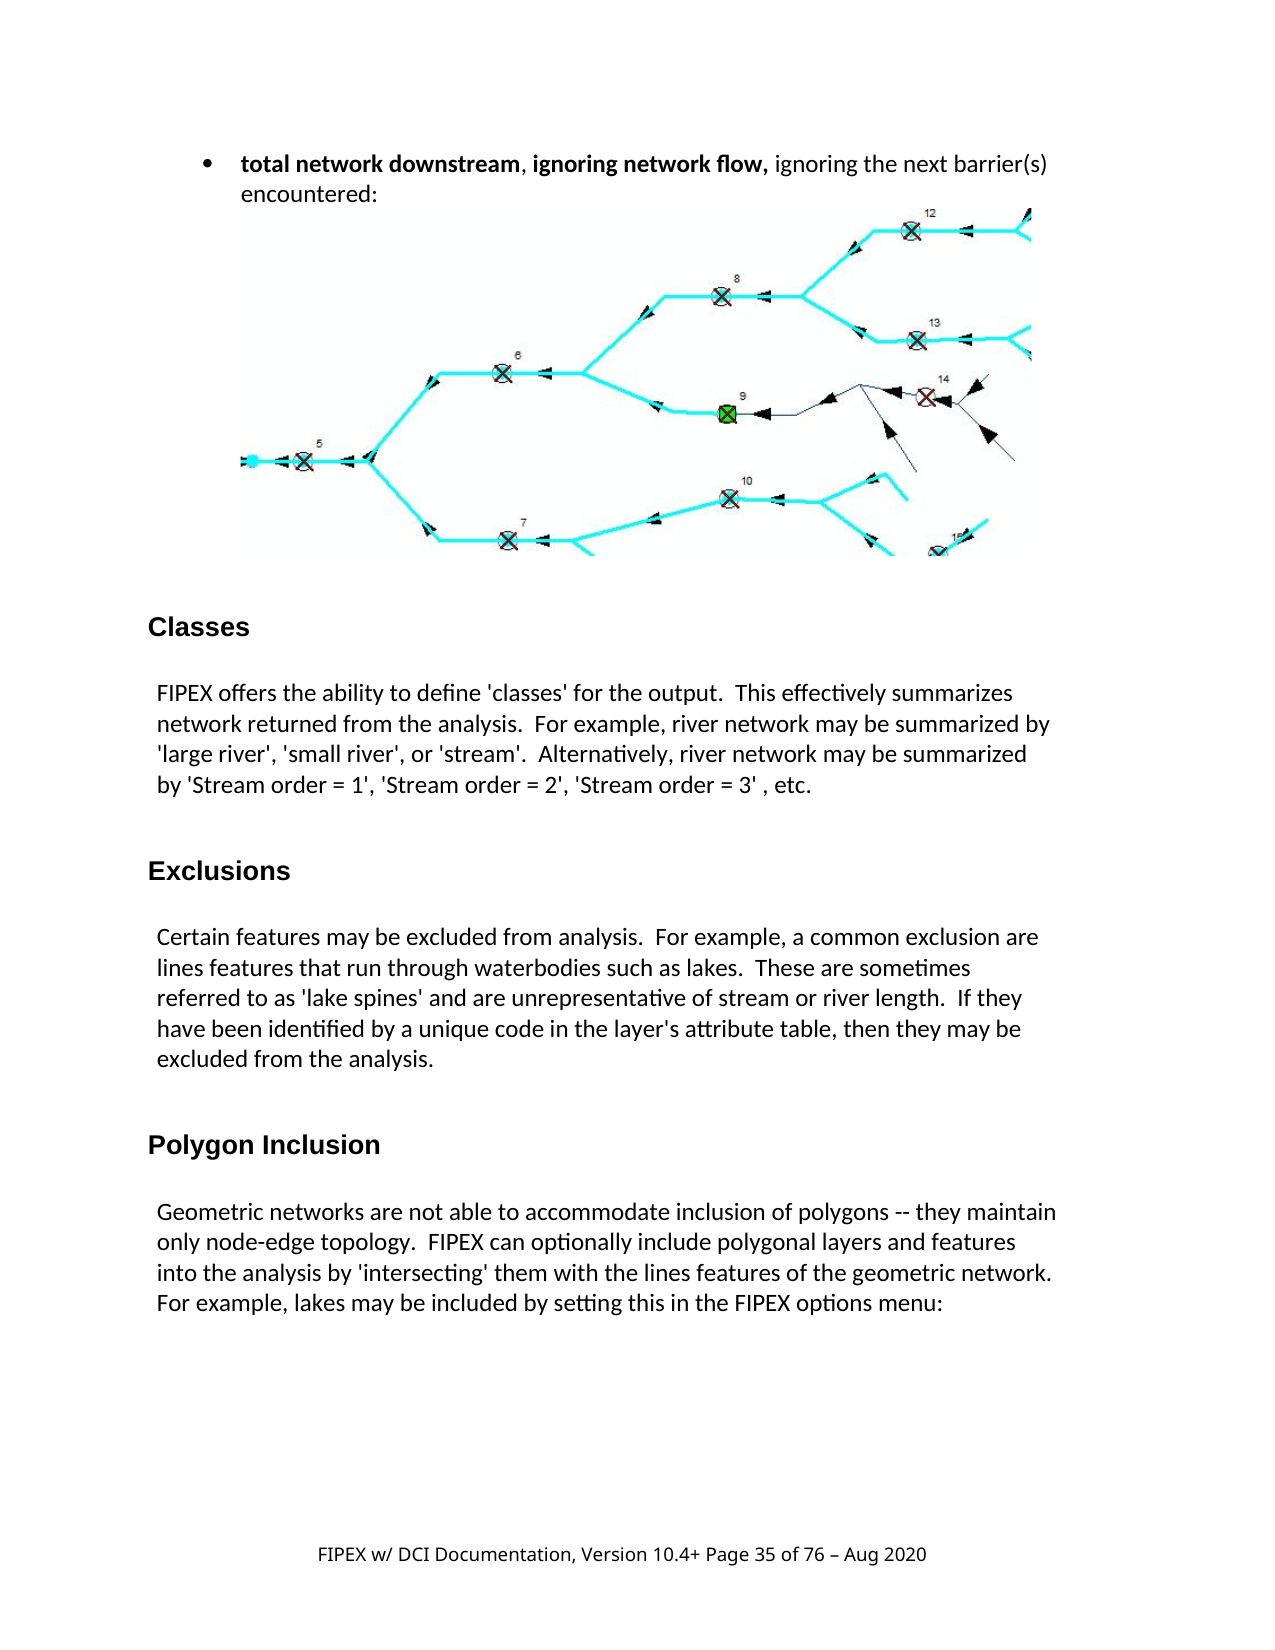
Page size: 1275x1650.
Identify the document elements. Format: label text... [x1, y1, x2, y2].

picture [240, 208, 1032, 556]
text Certain features may be excluded from analysis. For example, a common exclusion are lines features that run through waterbodies such as lakes. These are sometimes referred to as 'lake spines' and are unrepresentative of stream or river length. If they have been identified by a unique code in the layer's attribute table, then they may be excluded from the analysis. [157, 921, 1058, 1074]
list total network downstream, ignoring network flow, ignoring the next barrier(s) encountered: [203, 148, 1058, 209]
subtitle Classes [148, 611, 1125, 642]
text Geometric networks are not able to accommodate inclusion of polygons -- they maintain only node-edge topology. FIPEX can optionally include polygonal layers and features into the analysis by 'intersecting' them with the lines features of the geometric network. For example, lakes may be included by setting this in the FIPEX options menu: [157, 1196, 1058, 1318]
subtitle Exclusions [148, 855, 1125, 886]
subtitle Polygon Inclusion [148, 1129, 1125, 1161]
text FIPEX offers the ability to define 'classes' for the output. This effectively summarizes network returned from the analysis. For example, river network may be summarized by 'large river', 'small river', or 'stream'. Alternatively, river network may be summarized by 'Stream order = 1', 'Stream order = 2', 'Stream order = 3' , etc. [157, 677, 1058, 799]
